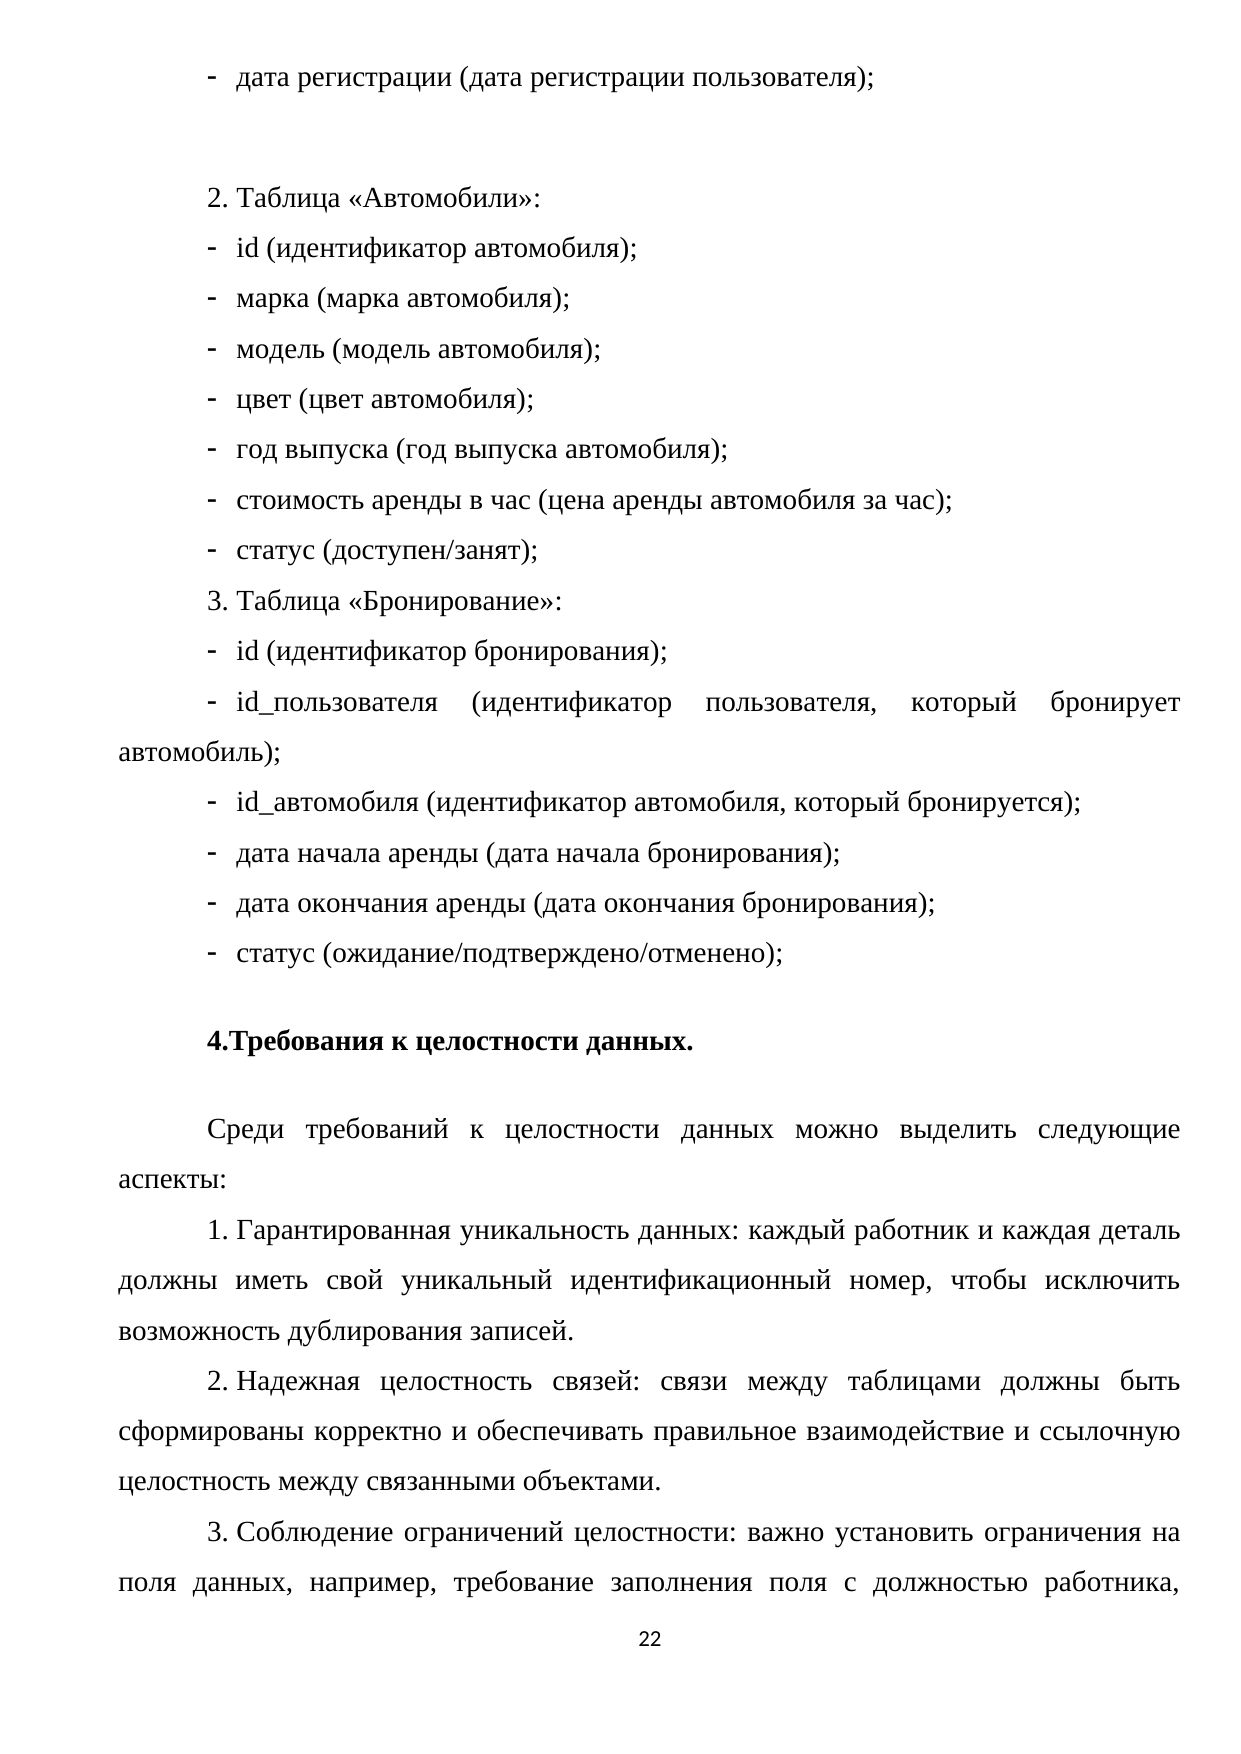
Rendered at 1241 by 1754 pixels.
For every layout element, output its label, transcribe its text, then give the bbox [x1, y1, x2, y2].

list Таблица «Бронирование»: [118, 583, 1181, 616]
list дата начала аренды (дата начала бронирования); [118, 835, 1181, 868]
list Надежная целостность связей: связи между таблицами должны быть сформированы корректно и обеспечивать правильное взаимодействие и ссылочную целостность между связанными объектами. [118, 1363, 1181, 1497]
list дата окончания аренды (дата окончания бронирования); [118, 885, 1181, 919]
list год выпуска (год выпуска автомобиля); [118, 432, 1181, 465]
list id_пользователя (идентификатор пользователя, который бронирует автомобиль); [118, 684, 1181, 768]
list id (идентификатор автомобиля); [118, 230, 1181, 264]
list Гарантированная уникальность данных: каждый работник и каждая деталь должны иметь свой уникальный идентификационный номер, чтобы исключить возможность дублирования записей. [118, 1212, 1181, 1346]
list статус (доступен/занят); [118, 532, 1181, 566]
list дата регистрации (дата регистрации пользователя); [118, 59, 1181, 93]
text 4.Требования к целостности данных. [118, 1023, 1181, 1057]
list статус (ожидание/подтверждено/отменено); [118, 936, 1181, 969]
list марка (марка автомобиля); [118, 280, 1181, 314]
text Среди требований к целостности данных можно выделить следующие аспекты: [118, 1111, 1181, 1195]
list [118, 1514, 1181, 1598]
list id (идентификатор бронирования); [118, 633, 1181, 667]
list id_автомобиля (идентификатор автомобиля, который бронируется); [118, 784, 1181, 818]
list модель (модель автомобиля); [118, 331, 1181, 364]
list Таблица «Автомобили»: [118, 180, 1181, 213]
list стоимость аренды в час (цена аренды автомобиля за час); [118, 482, 1181, 516]
list цвет (цвет автомобиля); [118, 381, 1181, 415]
